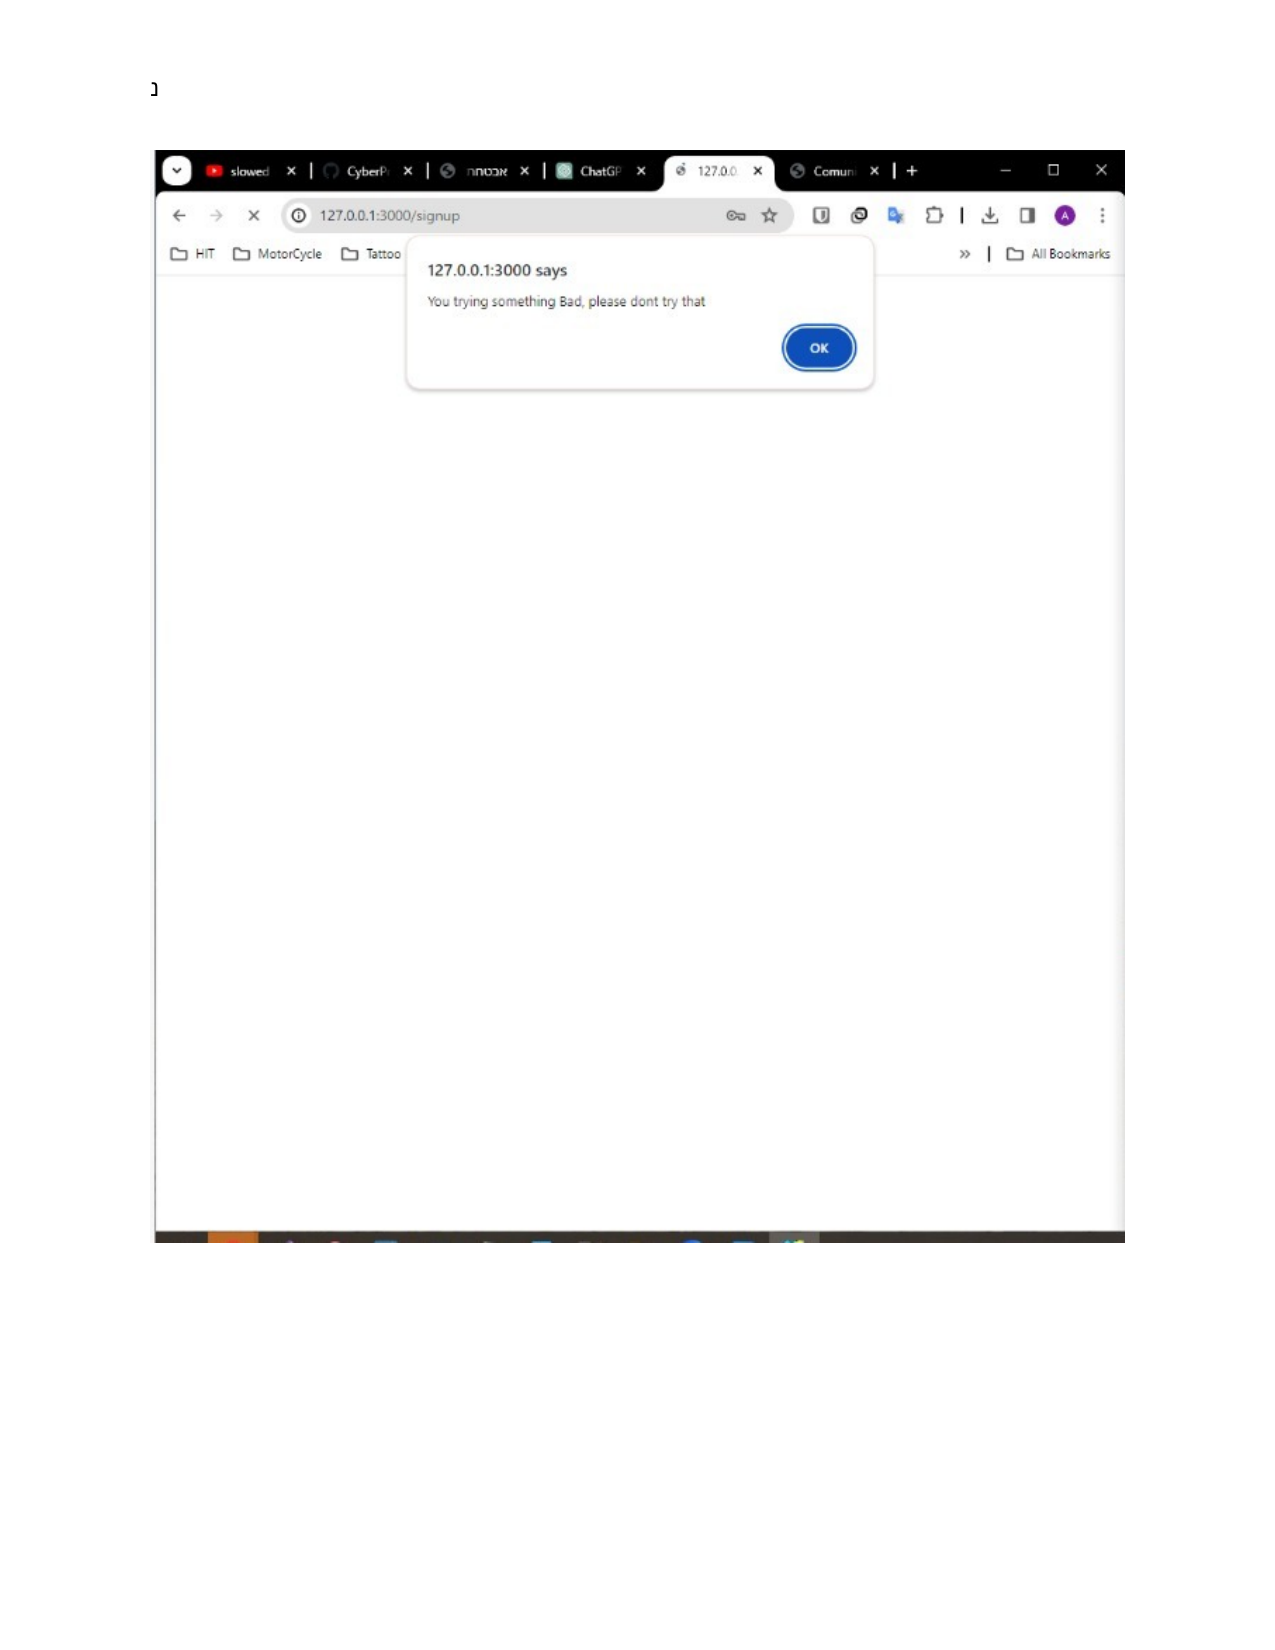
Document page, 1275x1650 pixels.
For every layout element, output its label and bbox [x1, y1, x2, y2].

picture [150, 150, 1125, 1243]
